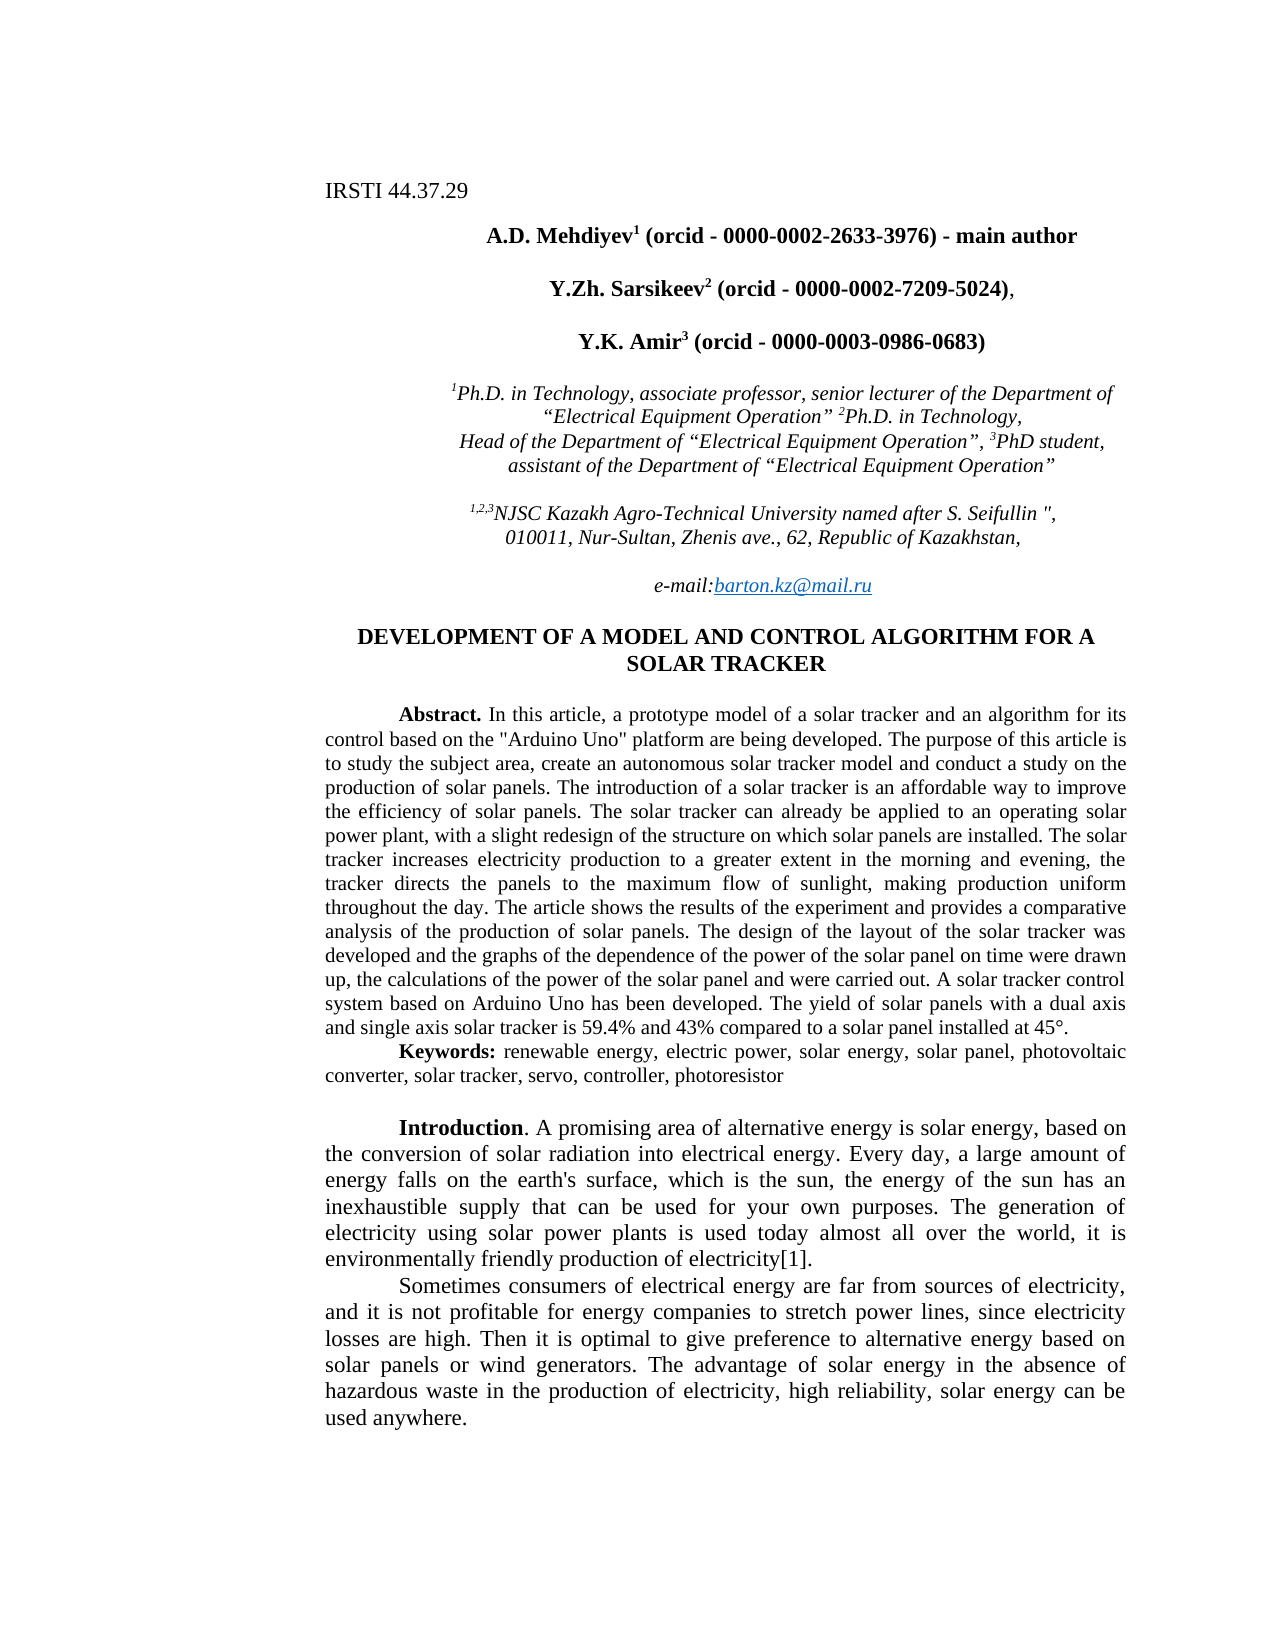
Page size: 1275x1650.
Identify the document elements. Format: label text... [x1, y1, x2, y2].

list Y.Zh. Sarsikeev2 (orcid - 0000-0002-7209-5024), [436, 275, 1127, 301]
text DEVELOPMENT OF A MODEL AND CONTROL ALGORITHM FOR A SOLAR TRACKER [325, 623, 1127, 676]
text 010011, Nur-Sultan, Zhenis ave., 62, Republic of Kazakhstan, [325, 525, 1127, 549]
text Keywords: renewable energy, electric power, solar energy, solar panel, photovoltaic converter, solar tracker, servo, controller, photoresistor [325, 1039, 1127, 1087]
text 1,2,3NJSC Kazakh Agro-Technical University named after S. Seifullin ", [325, 501, 1127, 525]
text IRSTI 44.37.29 [325, 177, 1127, 203]
text e-mail:barton.kz@mail.ru [325, 573, 1127, 597]
list Head of the Department of “Electrical Equipment Operation”, 3PhD student, assistant of the Department of “Electrical Equipment Operation” [436, 428, 1127, 477]
list Y.K. Amir3 (orcid - 0000-0003-0986-0683) [436, 328, 1127, 354]
list А.D. Mehdiyev1 (orcid - 0000-0002-2633-3976) - main author [436, 222, 1127, 249]
text Abstract. In this article, a prototype model of a solar tracker and an algorithm for its control based on the "Arduino Uno" platform are being developed. The purpose of this article is to study the subject area, create an autonomous solar tracker model and conduct a study on the production of solar panels. The introduction of a solar tracker is an affordable way to improve the efficiency of solar panels. The solar tracker can already be applied to an operating solar power plant, with a slight redesign of the structure on which solar panels are installed. The solar tracker increases electricity production to a greater extent in the morning and evening, the tracker directs the panels to the maximum flow of sunlight, making production uniform throughout the day. The article shows the results of the experiment and provides a comparative analysis of the production of solar panels. The design of the layout of the solar tracker was developed and the graphs of the dependence of the power of the solar panel on time were drawn up, the calculations of the power of the solar panel and were carried out. A solar tracker control system based on Arduino Uno has been developed. The yield of solar panels with a dual axis and single axis solar tracker is 59.4% and 43% compared to a solar panel installed at 45°. [325, 702, 1127, 1039]
list 1Ph.D. in Technology, associate professor, senior lecturer of the Department of “Electrical Equipment Operation” 2Ph.D. in Technology, [436, 380, 1127, 428]
text Introduction. A promising area of ​​alternative energy is solar energy, based on the conversion of solar radiation into electrical energy. Every day, a large amount of energy falls on the earth's surface, which is the sun, the energy of the sun has an inexhaustible supply that can be used for your own purposes. The generation of electricity using solar power plants is used today almost all over the world, it is environmentally friendly production of electricity[1]. [325, 1114, 1127, 1272]
text Sometimes consumers of electrical energy are far from sources of electricity, and it is not profitable for energy companies to stretch power lines, since electricity losses are high. Then it is optimal to give preference to alternative energy based on solar panels or wind generators. The advantage of solar energy in the absence of hazardous waste in the production of electricity, high reliability, solar energy can be used anywhere. [325, 1272, 1127, 1430]
